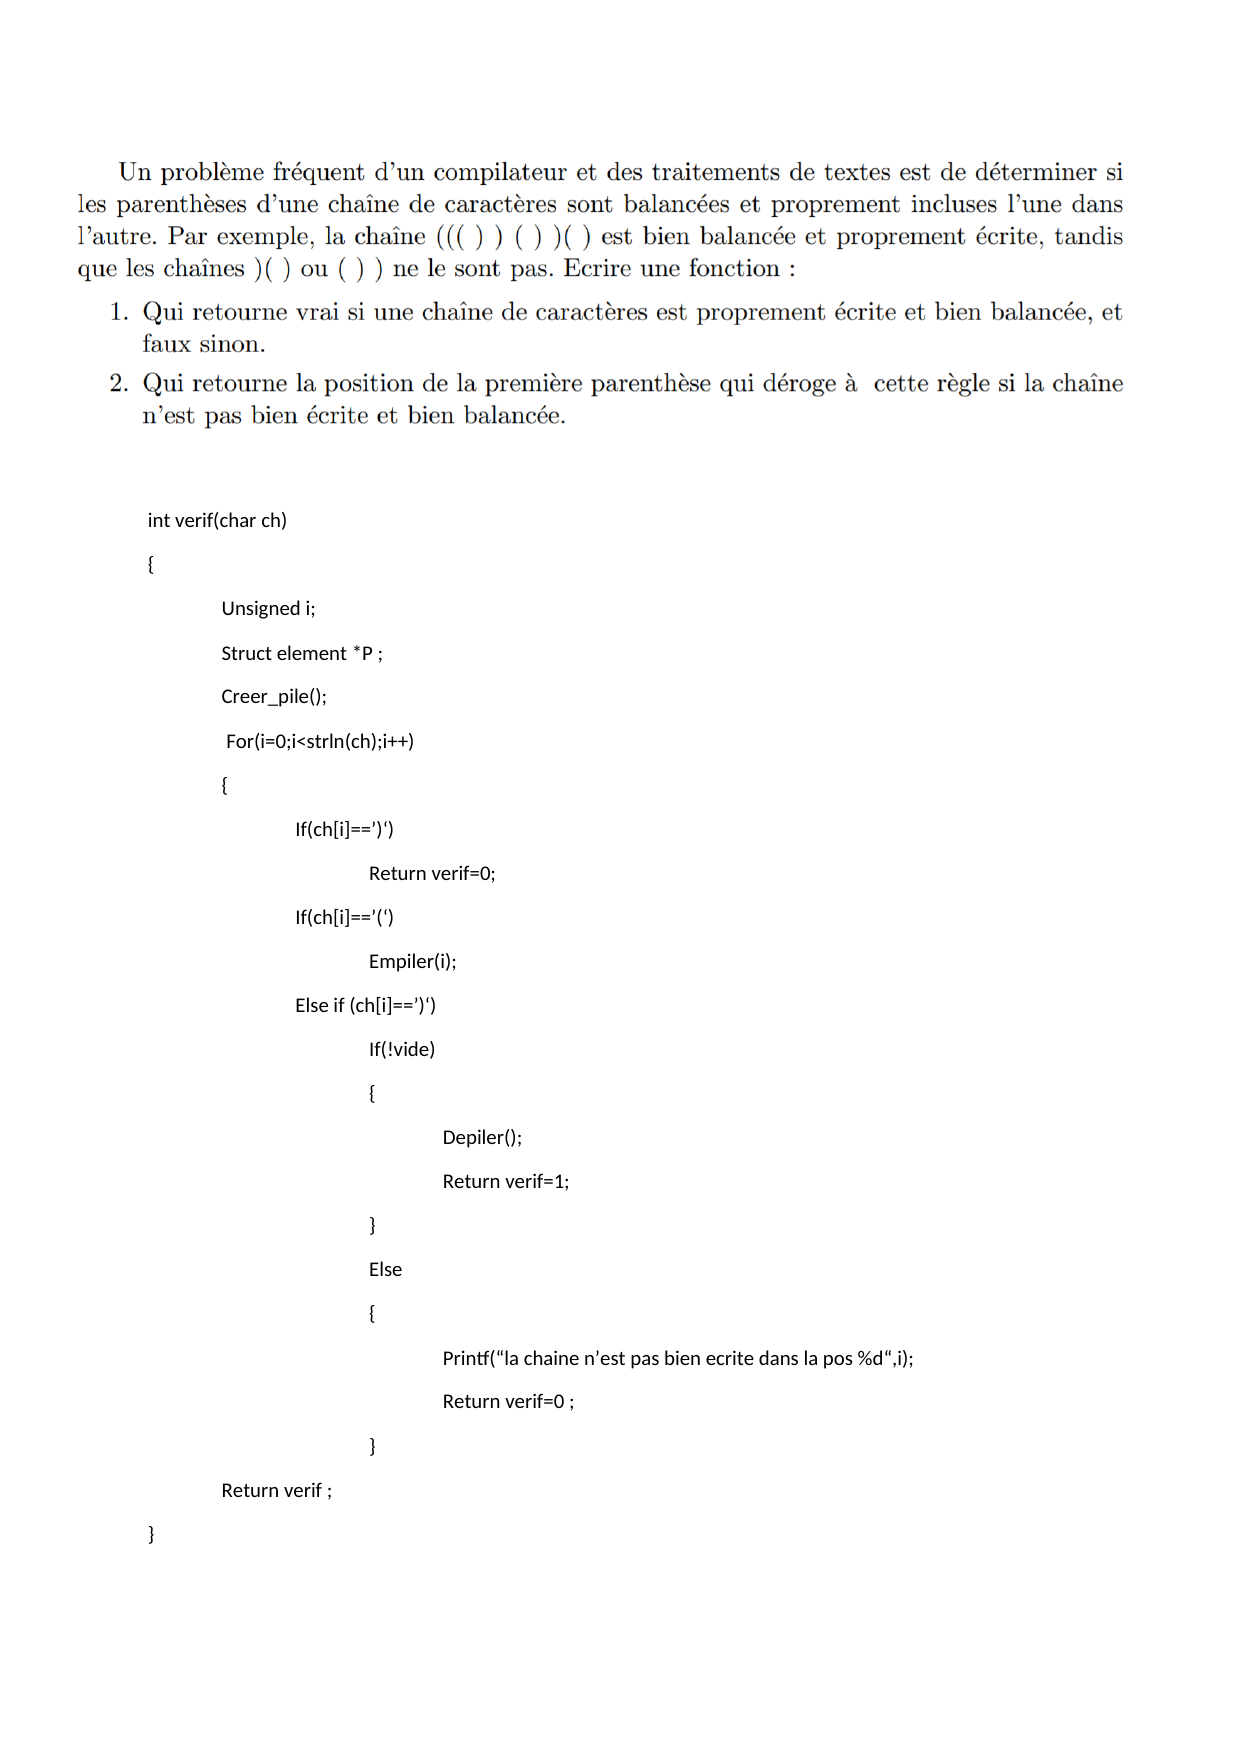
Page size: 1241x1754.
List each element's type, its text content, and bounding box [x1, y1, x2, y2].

text Unsigned i; [148, 596, 1093, 621]
text Printf(“la chaine n’est pas bien ecrite dans la pos %d“,i); [148, 1345, 1093, 1370]
text { [148, 1080, 1093, 1106]
text } [148, 1521, 1093, 1546]
text { [148, 552, 1093, 577]
text Creer_pile(); [148, 684, 1093, 709]
text Else if (ch[i]==’)‘) [148, 992, 1093, 1018]
text Struct element *P ; [148, 640, 1093, 665]
text } [148, 1212, 1093, 1238]
text { [148, 1301, 1093, 1326]
text If(ch[i]==’)‘) [148, 816, 1093, 841]
text Depiler(); [148, 1124, 1093, 1150]
text Empiler(i); [148, 948, 1093, 973]
picture [68, 147, 1128, 459]
text Return verif=0 ; [148, 1389, 1093, 1414]
text Return verif=1; [148, 1168, 1093, 1194]
text Else [295, 1257, 1093, 1282]
text If(ch[i]==’(‘) [148, 904, 1093, 929]
text } [148, 1433, 1093, 1458]
text Return verif ; [148, 1477, 1093, 1502]
text For(i=0;i<strln(ch);i++) [148, 728, 1093, 753]
text { [221, 772, 1093, 797]
text If(!vide) [148, 1036, 1093, 1062]
text int verif(char ch) [148, 507, 1093, 533]
text Return verif=0; [148, 860, 1093, 885]
